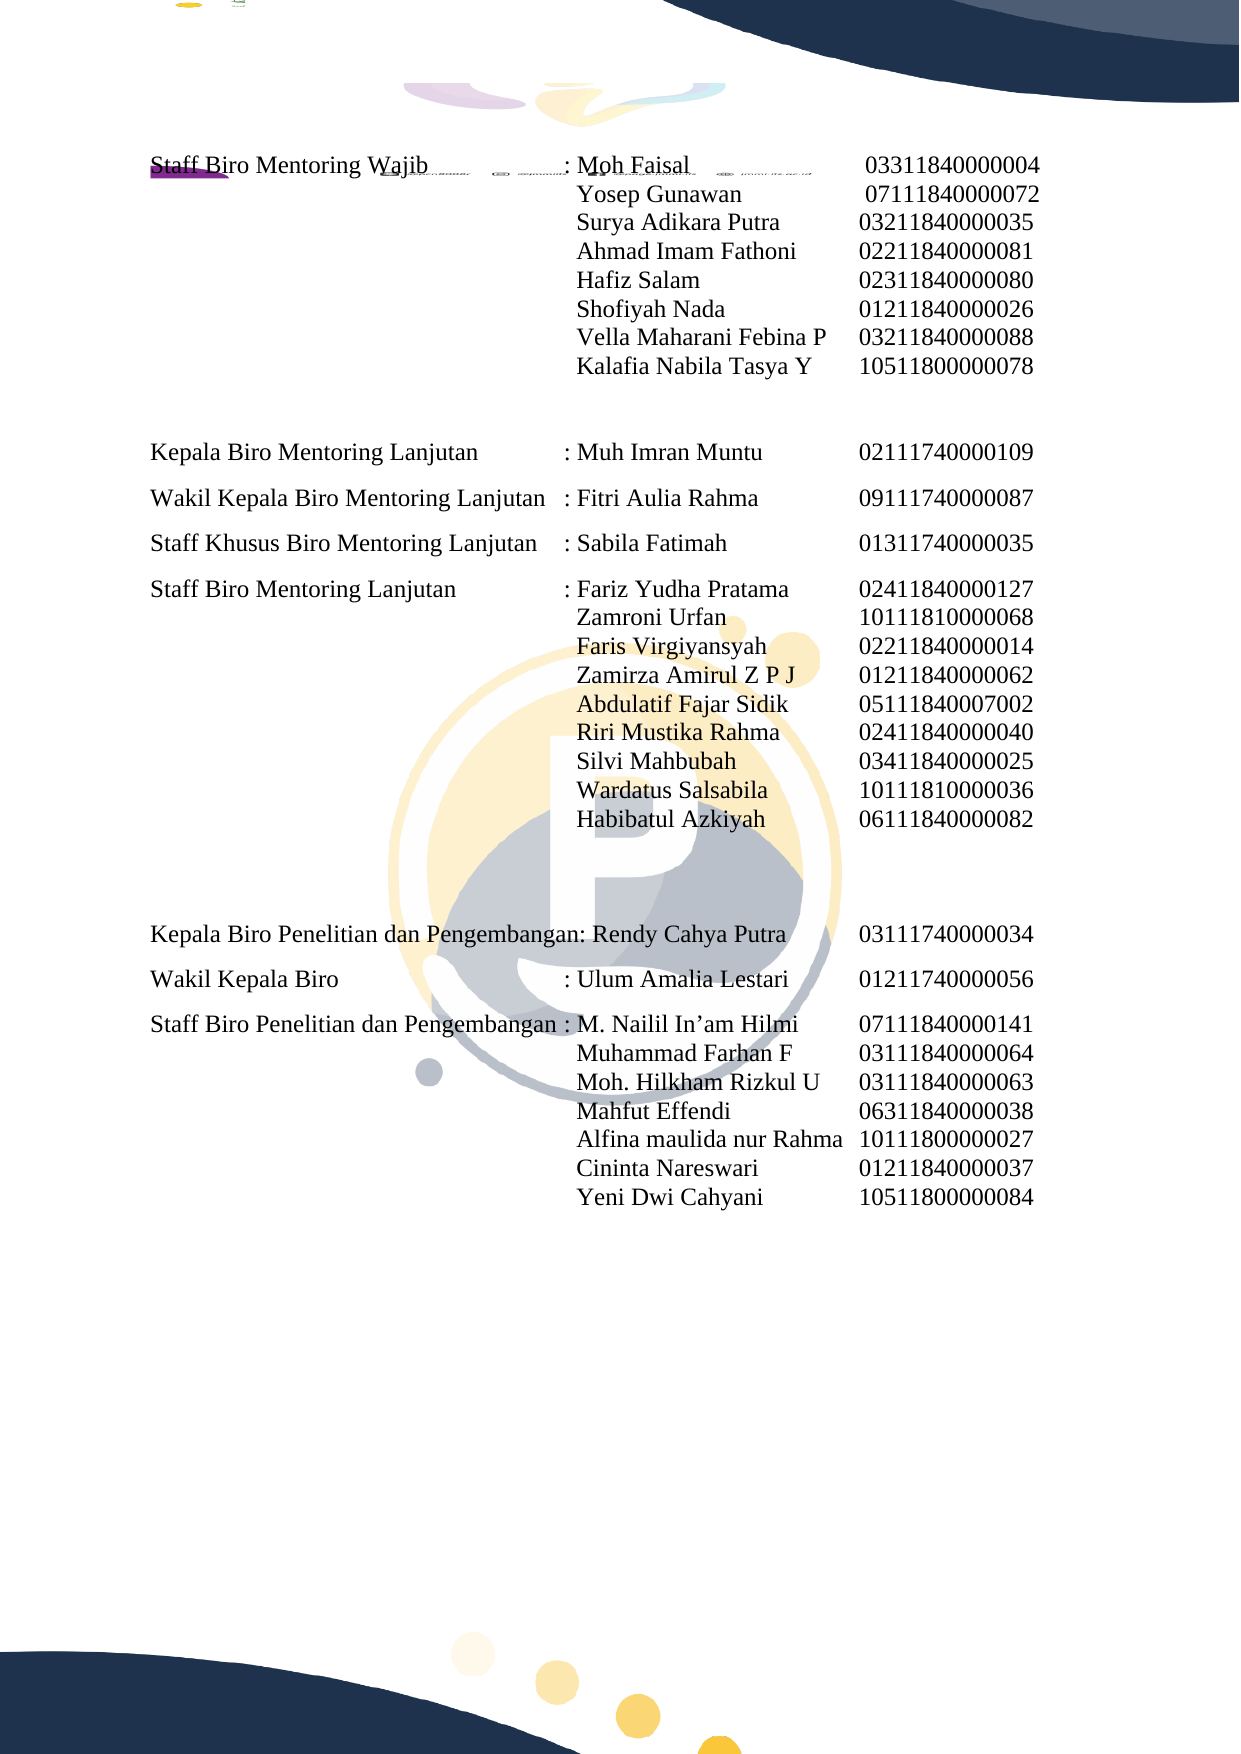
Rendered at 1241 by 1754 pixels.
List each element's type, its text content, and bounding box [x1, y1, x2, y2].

text Yeni Dwi Cahyani 10511800000084 [150, 1182, 1090, 1211]
text Habibatul Azkiyah 06111840000082 [150, 804, 1090, 832]
text Kepala Biro Penelitian dan Pengembangan: Rendy Cahya Putra 03111740000034 [150, 919, 1090, 947]
text Silvi Mahbubah 03411840000025 [150, 746, 1090, 775]
text Staff Biro Mentoring Lanjutan : Fariz Yudha Pratama 02411840000127 [150, 574, 1090, 602]
text Wakil Kepala Biro : Ulum Amalia Lestari 01211740000056 [150, 964, 1090, 993]
text Vella Maharani Febina P 03211840000088 [150, 322, 1090, 351]
text Mahfut Effendi 06311840000038 [150, 1096, 1090, 1124]
text Moh. Hilkham Rizkul U 03111840000063 [150, 1067, 1090, 1096]
text Staff Biro Penelitian dan Pengembangan : M. Nailil In’am Hilmi 07111840000141 [150, 1009, 1090, 1038]
text Cininta Nareswari 01211840000037 [150, 1153, 1090, 1182]
text Staff Biro Mentoring Wajib : Moh Faisal 03311840000004 [150, 150, 1090, 179]
picture [0, 0, 1239, 1754]
text Wakil Kepala Biro Mentoring Lanjutan : Fitri Aulia Rahma 09111740000087 [150, 483, 1090, 512]
text Ahmad Imam Fathoni 02211840000081 [150, 236, 1090, 265]
text Faris Virgiyansyah 02211840000014 [150, 631, 1090, 660]
text Wardatus Salsabila 10111810000036 [150, 775, 1090, 804]
text Staff Khusus Biro Mentoring Lanjutan : Sabila Fatimah 01311740000035 [150, 528, 1090, 557]
text Abdulatif Fajar Sidik 05111840007002 [150, 689, 1090, 717]
text Yosep Gunawan 07111840000072 [150, 179, 1090, 207]
text Kepala Biro Mentoring Lanjutan : Muh Imran Muntu 02111740000109 [150, 437, 1090, 466]
text Alfina maulida nur Rahma 10111800000027 [150, 1124, 1090, 1153]
text Kalafia Nabila Tasya Y 10511800000078 [150, 351, 1090, 380]
text Riri Mustika Rahma 02411840000040 [150, 717, 1090, 746]
text Zamroni Urfan 10111810000068 [150, 602, 1090, 631]
text Hafiz Salam 02311840000080 Shofiyah Nada 01211840000026 [150, 265, 1090, 322]
text Muhammad Farhan F 03111840000064 [150, 1038, 1090, 1067]
text Zamirza Amirul Z P J 01211840000062 [150, 660, 1090, 689]
text Surya Adikara Putra 03211840000035 [150, 207, 1090, 236]
